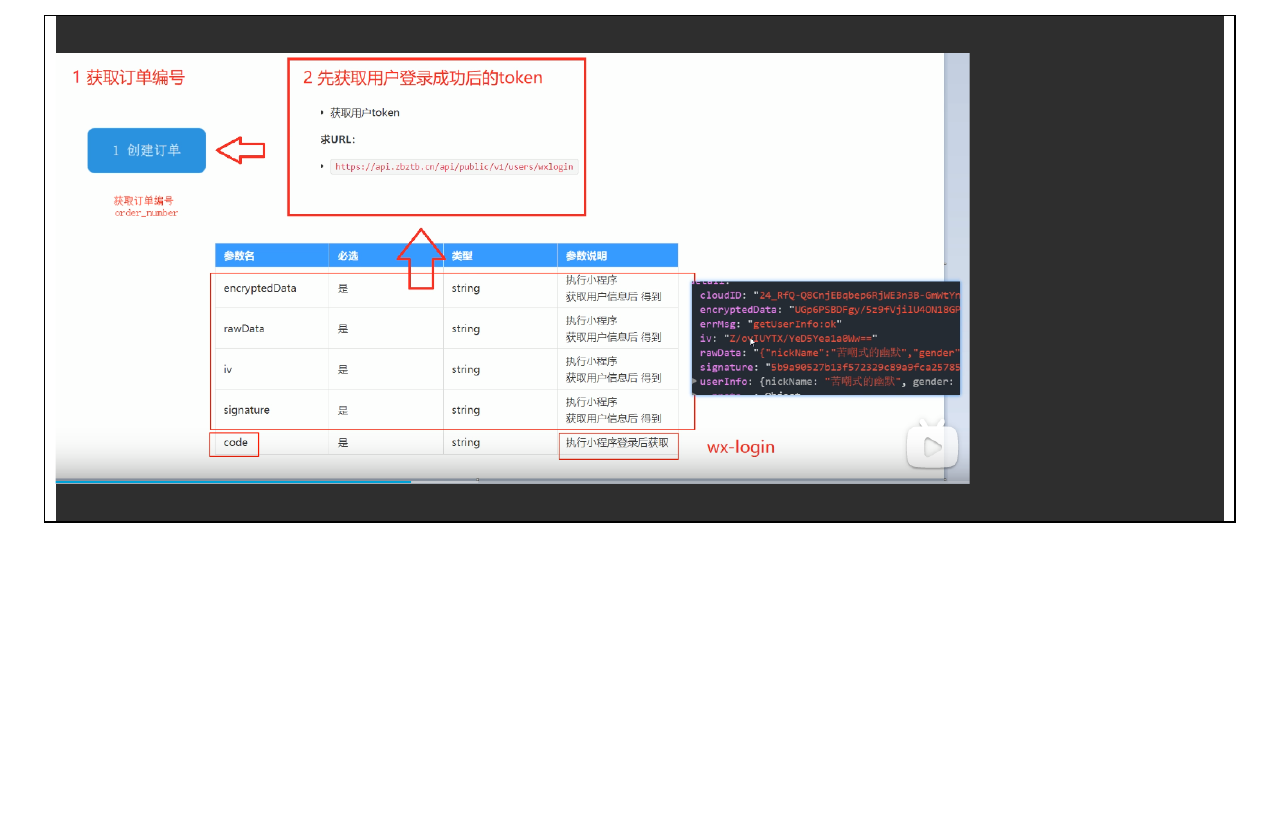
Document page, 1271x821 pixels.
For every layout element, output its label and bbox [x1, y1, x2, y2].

table_header [1224, 16, 1234, 521]
picture [55, 53, 970, 484]
table_header [45, 16, 56, 521]
